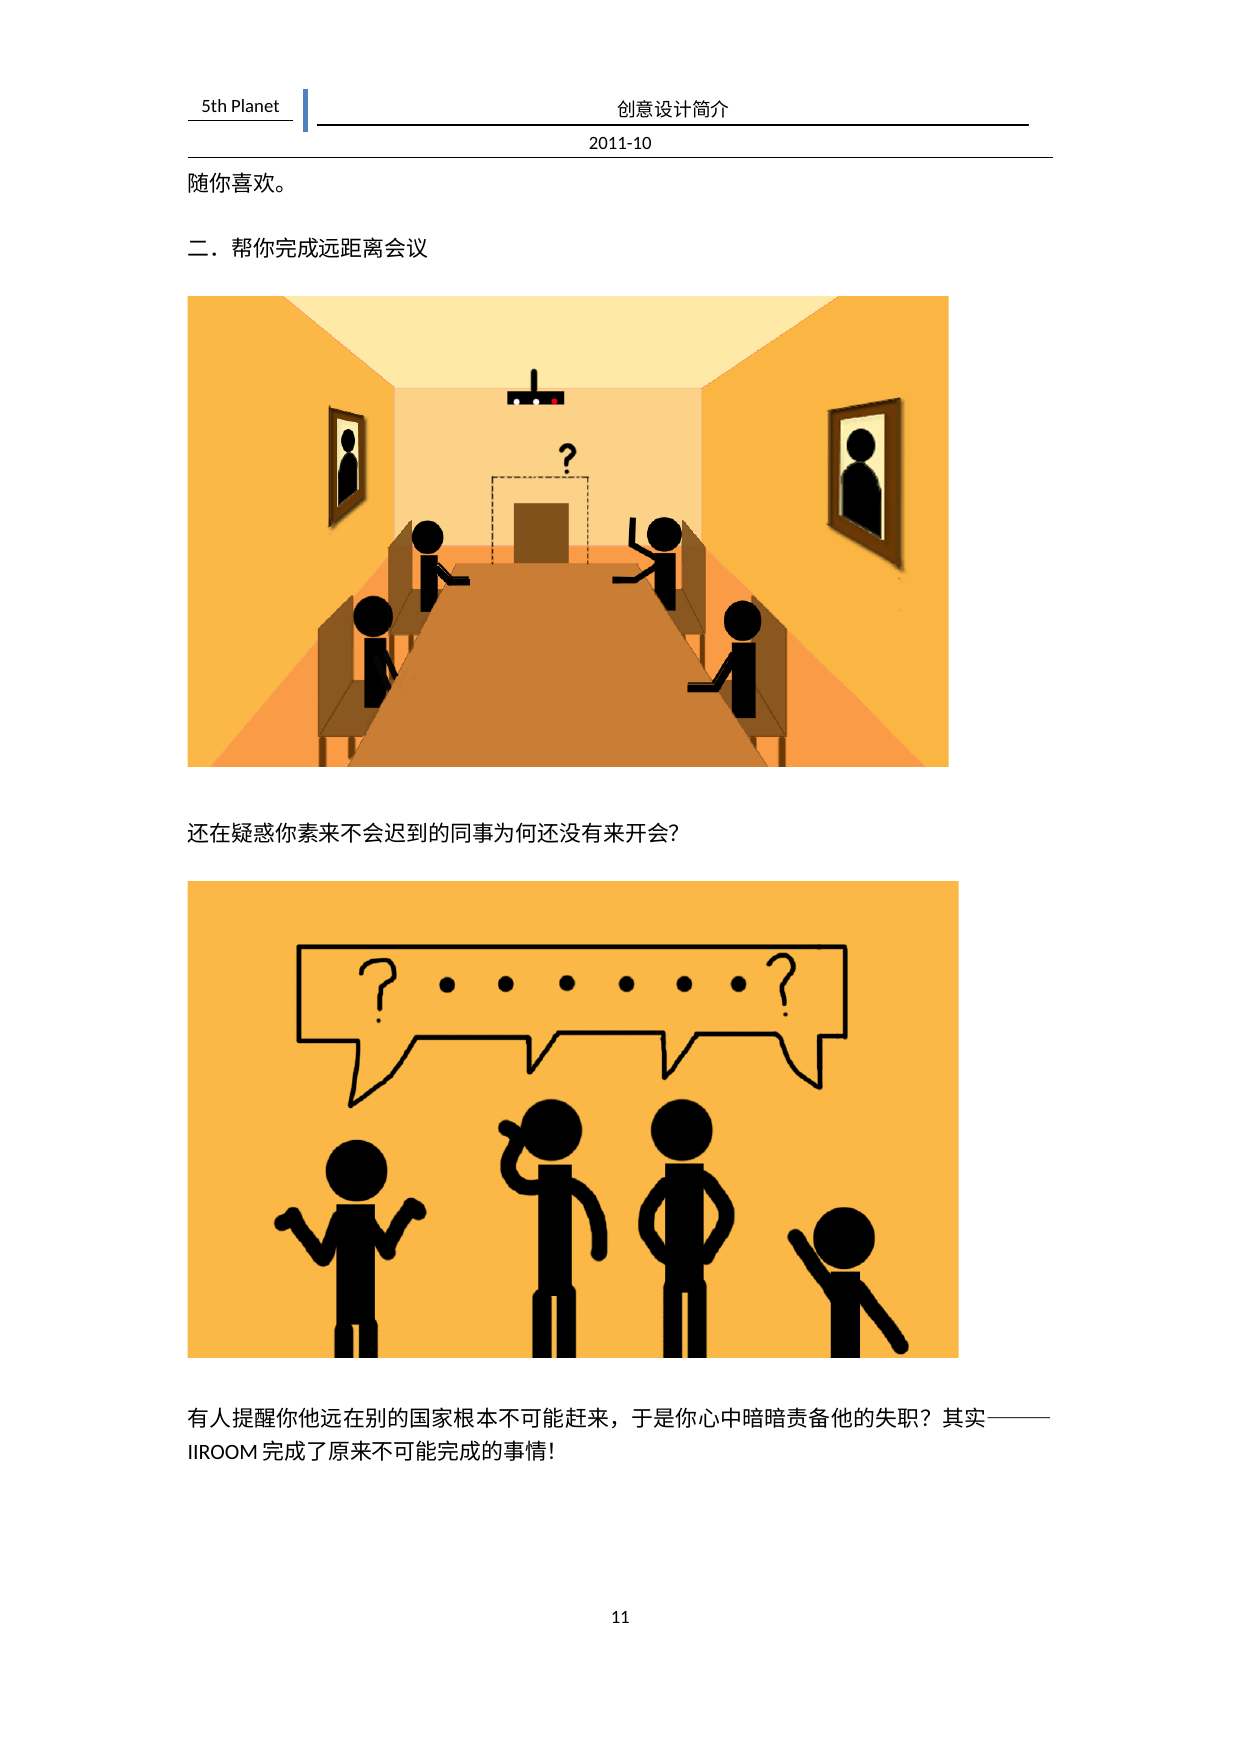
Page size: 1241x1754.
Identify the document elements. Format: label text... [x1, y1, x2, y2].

text 还在疑惑你素来不会迟到的同事为何还没有来开会？ [187, 816, 1053, 848]
text 有人提醒你他远在别的国家根本不可能赶来，于是你心中暗暗责备他的失职？其实———IIROOM完成了原来不可能完成的事情！ [187, 1401, 1053, 1466]
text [187, 166, 1053, 198]
picture [187, 296, 949, 767]
picture [187, 881, 959, 1358]
text 二．帮你完成远距离会议 [187, 231, 1053, 263]
